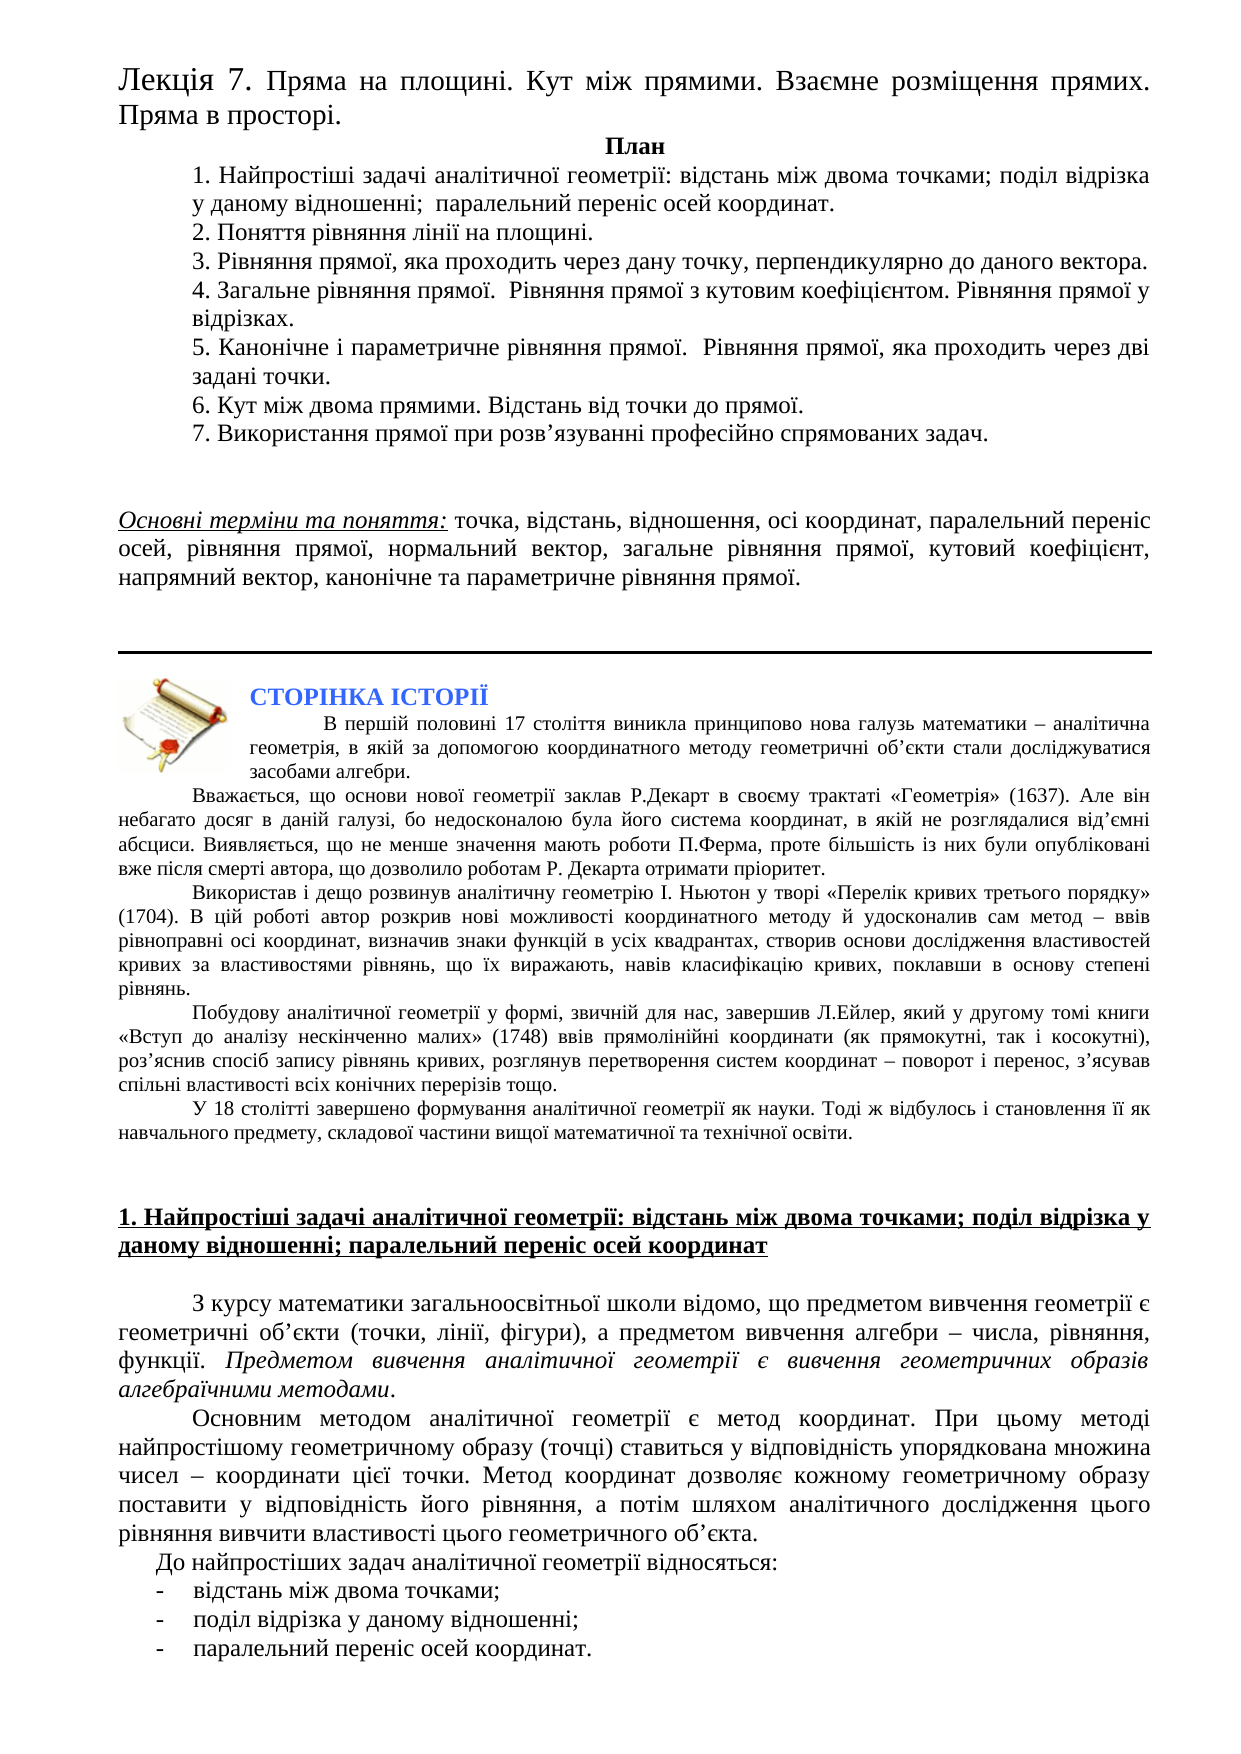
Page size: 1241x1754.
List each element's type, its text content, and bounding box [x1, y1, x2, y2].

text 7. Використання прямої при розв’язуванні професійно спрямованих задач. [118, 418, 1152, 447]
text 6. Кут між двома прямими. Відстань від точки до прямої. [118, 390, 1152, 418]
picture [118, 678, 231, 773]
text Побудову аналітичної геометрії у формі, звичній для нас, завершив Л.Ейлер, який у другому томі книги «Вступ до аналізу нескінченно малих» (1748) ввів прямолінійні координати (як прямокутні, так і косокутні), роз’яснив спосіб запису рівнянь кривих, розглянув перетворення систем координат – поворот і перенос, з’ясував спільні властивості всіх конічних перерізів тощо. [118, 1000, 1152, 1096]
text Вважається, що основи нової геометрії заклав Р.Декарт в своєму трактаті «Геометрія» (1637). Але він небагато досяг в даній галузі, бо недосконалою була його система координат, в якій не розглядалися від’ємні абсциси. Виявляється, що не менше значення мають роботи П.Ферма, проте більшість із них були опубліковані вже після смерті автора, що дозволило роботам Р. Декарта отримати пріоритет. [118, 783, 1152, 879]
text 4. Загальне рівняння прямої. Рівняння прямої з кутовим коефіцієнтом. Рівняння прямої у відрізках. [192, 275, 1152, 332]
text Використав і дещо розвинув аналітичну геометрію І. Ньютон у творі «Перелік кривих третього порядку» (1704). В цій роботі автор розкрив нові можливості координатного методу й удосконалив сам метод – ввів рівноправні осі координат, визначив знаки функцій в усіх квадрантах, створив основи дослідження властивостей кривих за властивостями рівнянь, що їх виражають, навів класифікацію кривих, поклавши в основу степені рівнянь. [118, 879, 1152, 1000]
text З курсу математики загальноосвітньої школи відомо, що предметом вивчення геометрії є геометричні об’єкти (точки, лінії, фігури), а предметом вивчення алгебри – числа, рівняння, функції. Предметом вивчення аналітичної геометрії є вивчення геометричних образів алгебраїчними методами. [118, 1288, 1152, 1403]
text У 18 столітті завершено формування аналітичної геометрії як науки. Тоді ж відбулось і становлення її як навчального предмету, складової частини вищої математичної та технічної освіти. [118, 1096, 1152, 1144]
text До найпростіших задач аналітичної геометрії відносяться: [118, 1547, 1152, 1576]
text 3. Рівняння прямої, яка проходить через дану точку, перпендикулярно до даного вектора. [192, 246, 1152, 275]
list поділ відрізка у даному відношенні; [156, 1604, 1152, 1633]
text 1. Найпростіші задачі аналітичної геометрії: відстань між двома точками; поділ відрізка у даному відношенні; паралельний переніс осей координат [118, 1202, 1152, 1259]
text В першій половині 17 століття виникла принципово нова галузь математики – аналітична геометрія, в якій за допомогою координатного методу геометричні об’єкти стали досліджуватися засобами алгебри. [118, 711, 1152, 783]
text Основні терміни та поняття: точка, відстань, відношення, осі координат, паралельний переніс осей, рівняння прямої, нормальний вектор, загальне рівняння прямої, кутовий коефіцієнт, напрямний вектор, канонічне та параметричне рівняння прямої. [118, 505, 1152, 591]
list паралельний переніс осей координат. [156, 1633, 1152, 1662]
text Основним методом аналітичної геометрії є метод координат. При цьому методі найпростішому геометричному образу (точці) ставиться у відповідність упорядкована множина чисел – координати цієї точки. Метод координат дозволяє кожному геометричному образу поставити у відповідність його рівняння, а потім шляхом аналітичного дослідження цього рівняння вивчити властивості цього геометричного об’єкта. [118, 1403, 1152, 1547]
text 1. Найпростіші задачі аналітичної геометрії: відстань між двома точками; поділ відрізка у даному відношенні; паралельний переніс осей координат. [192, 160, 1152, 217]
list відстань між двома точками; [156, 1576, 1152, 1604]
text 2. Поняття рівняння лінії на площині. [118, 217, 1152, 246]
text 5. Канонічне і параметричне рівняння прямої. Рівняння прямої, яка проходить через дві задані точки. [192, 332, 1152, 390]
text СТОРІНКА ІСТОРІЇ [231, 682, 1152, 711]
text План [118, 131, 1152, 160]
text Лекція 7. Пряма на площині. Кут між прямими. Взаємне розміщення прямих. Пряма в просторі. [118, 59, 1152, 131]
